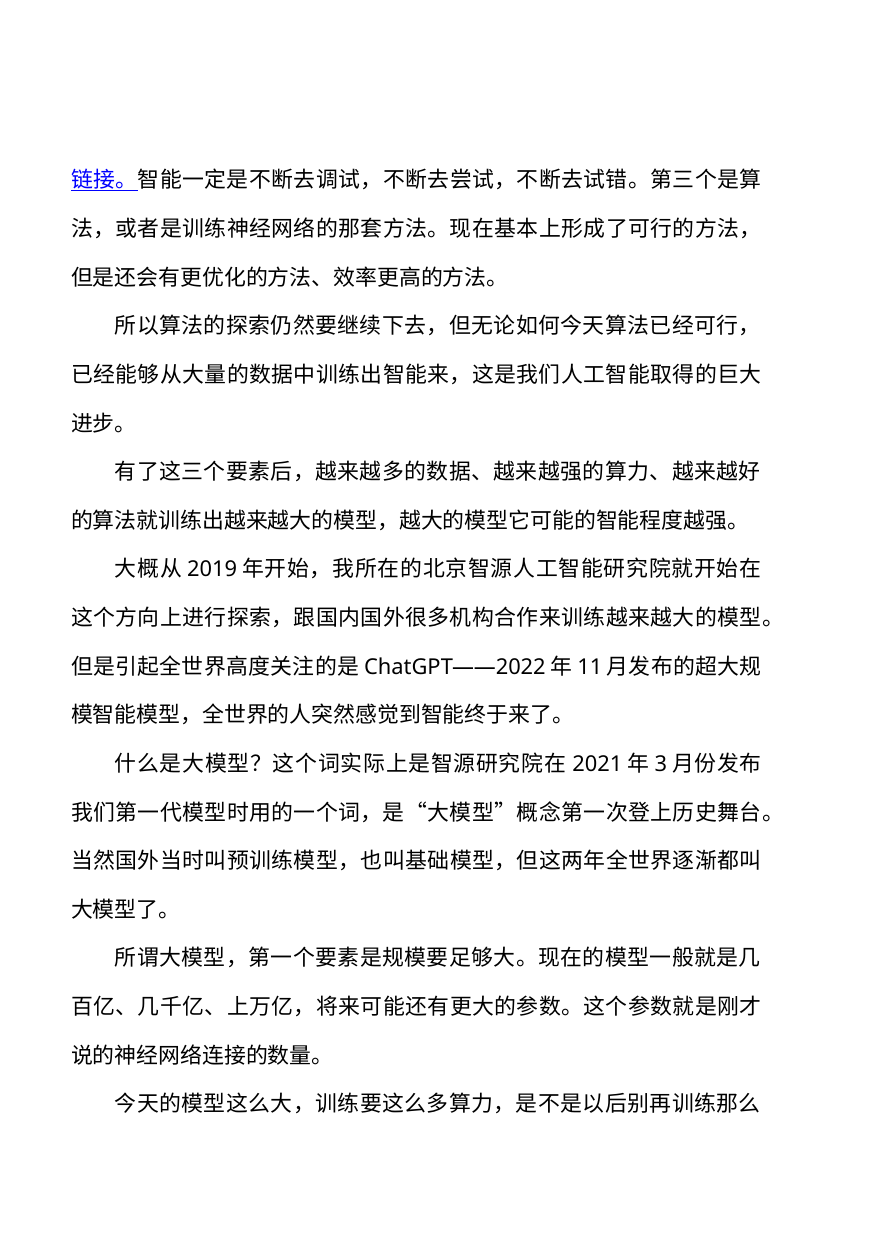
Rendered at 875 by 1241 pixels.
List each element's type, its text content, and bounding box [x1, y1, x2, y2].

text 所以算法的探索仍然要继续下去，但无论如何今天算法已经可行，已经能够从大量的数据中训练出智能来，这是我们人工智能取得的巨大进步。 [71, 308, 762, 438]
text 什么是大模型？这个词实际上是智源研究院在2021年3月份发布我们第一代模型时用的一个词，是“大模型”概念第一次登上历史舞台。当然国外当时叫预训练模型，也叫基础模型，但这两年全世界逐渐都叫大模型了。 [71, 745, 762, 924]
text 大概从2019年开始，我所在的北京智源人工智能研究院就开始在这个方向上进行探索，跟国内国外很多机构合作来训练越来越大的模型。但是引起全世界高度关注的是ChatGPT——2022年11月发布的超大规模智能模型，全世界的人突然感觉到智能终于来了。 [71, 551, 762, 729]
text 所谓大模型，第一个要素是规模要足够大。现在的模型一般就是几百亿、几千亿、上万亿，将来可能还有更大的参数。这个参数就是刚才说的神经网络连接的数量。 [71, 940, 762, 1070]
text 有了这三个要素后，越来越多的数据、越来越强的算力、越来越好的算法就训练出越来越大的模型，越大的模型它可能的智能程度越强。 [71, 454, 762, 535]
